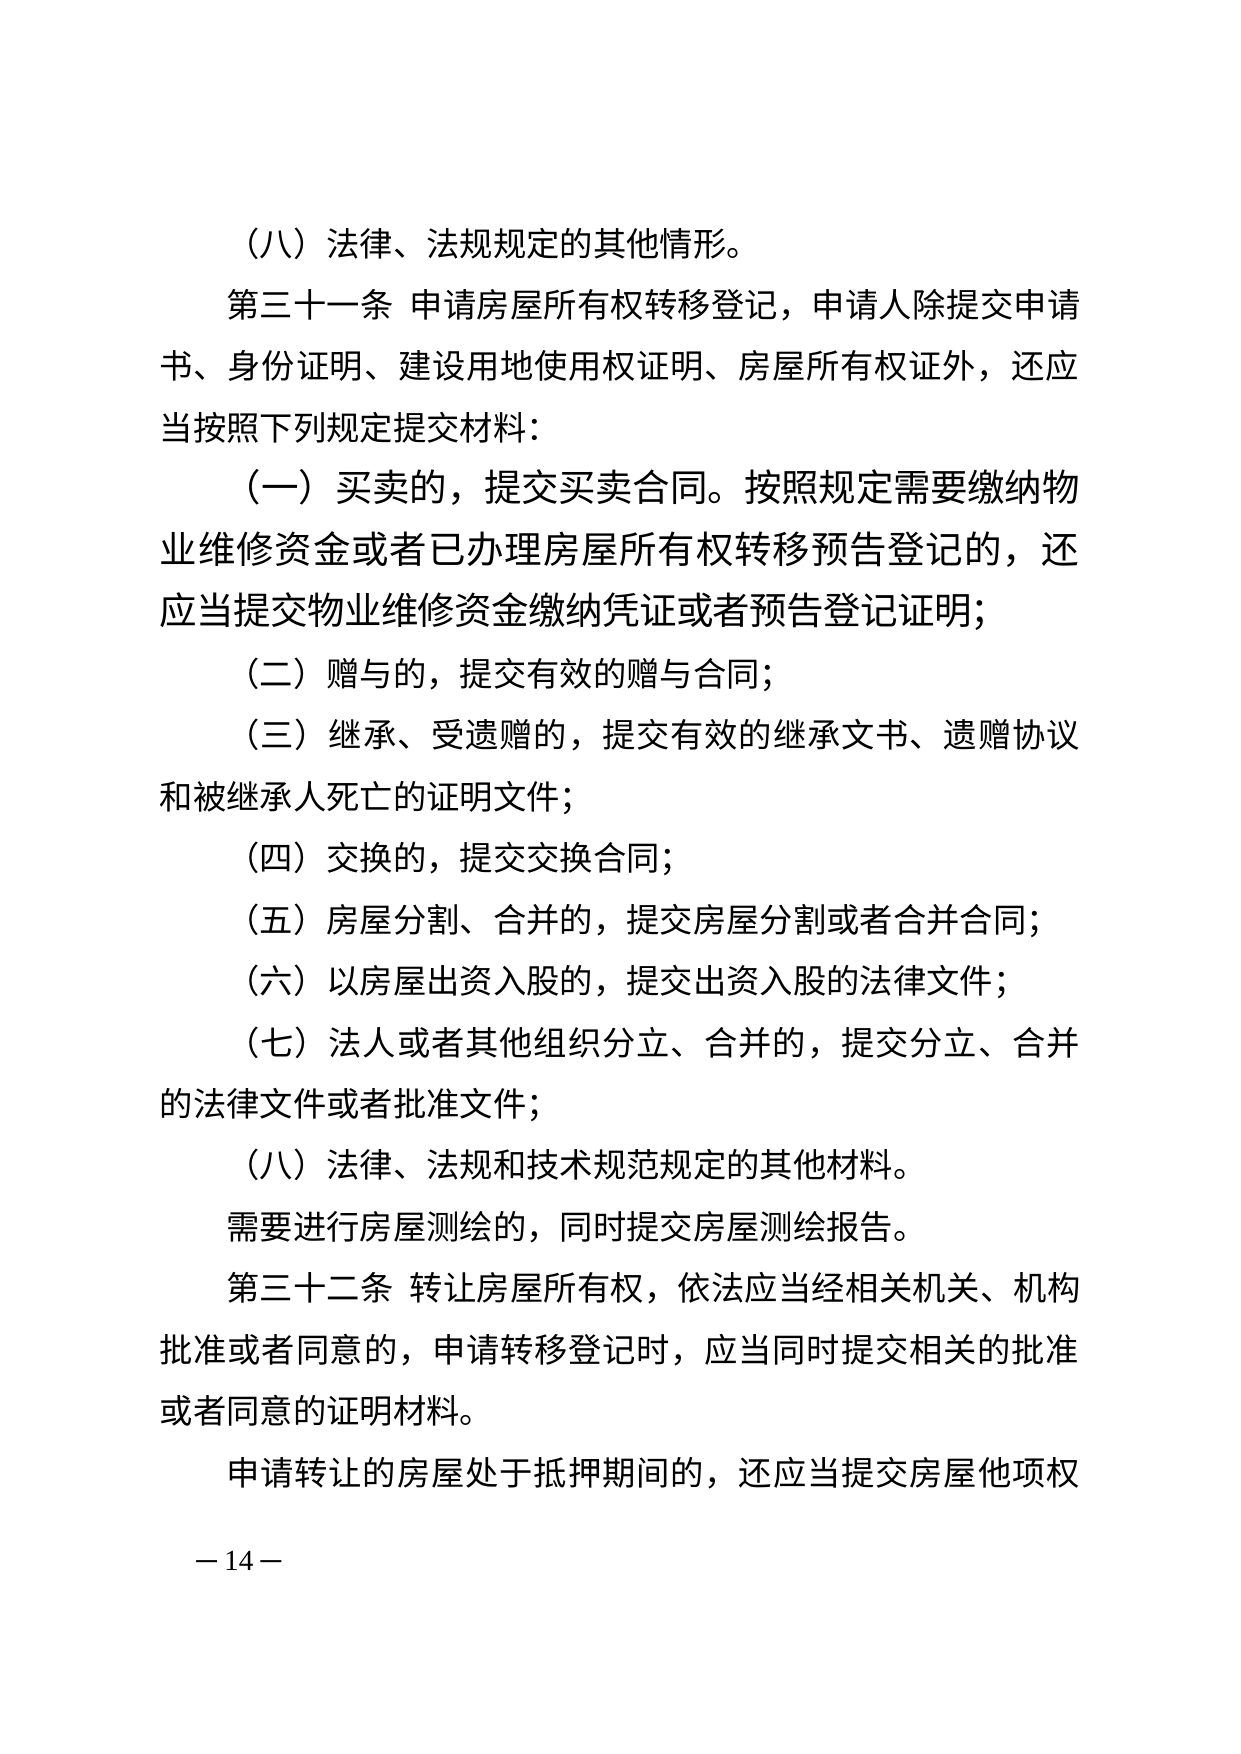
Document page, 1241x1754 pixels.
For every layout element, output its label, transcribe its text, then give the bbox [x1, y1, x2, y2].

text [159, 1436, 1081, 1497]
text （二）赠与的，提交有效的赠与合同； [159, 637, 1081, 698]
text （八）法律、法规规定的其他情形。 [159, 207, 1081, 268]
text （八）法律、法规和技术规范规定的其他材料。 [159, 1129, 1081, 1190]
text （三）继承、受遗赠的，提交有效的继承文书、遗赠协议和被继承人死亡的证明文件； [159, 698, 1081, 821]
text 第三十一条 申请房屋所有权转移登记，申请人除提交申请书、身份证明、建设用地使用权证明、房屋所有权证外，还应当按照下列规定提交材料： [159, 268, 1081, 453]
text 第三十二条 转让房屋所有权，依法应当经相关机关、机构批准或者同意的，申请转移登记时，应当同时提交相关的批准或者同意的证明材料。 [159, 1252, 1081, 1436]
text （七）法人或者其他组织分立、合并的，提交分立、合并的法律文件或者批准文件； [159, 1006, 1081, 1129]
text 需要进行房屋测绘的，同时提交房屋测绘报告。 [159, 1190, 1081, 1252]
text （六）以房屋出资入股的，提交出资入股的法律文件； [159, 944, 1081, 1006]
text （一）买卖的，提交买卖合同。按照规定需要缴纳物业维修资金或者已办理房屋所有权转移预告登记的，还应当提交物业维修资金缴纳凭证或者预告登记证明； [159, 453, 1081, 637]
text （四）交换的，提交交换合同； [159, 821, 1081, 883]
text （五）房屋分割、合并的，提交房屋分割或者合并合同； [159, 883, 1081, 944]
